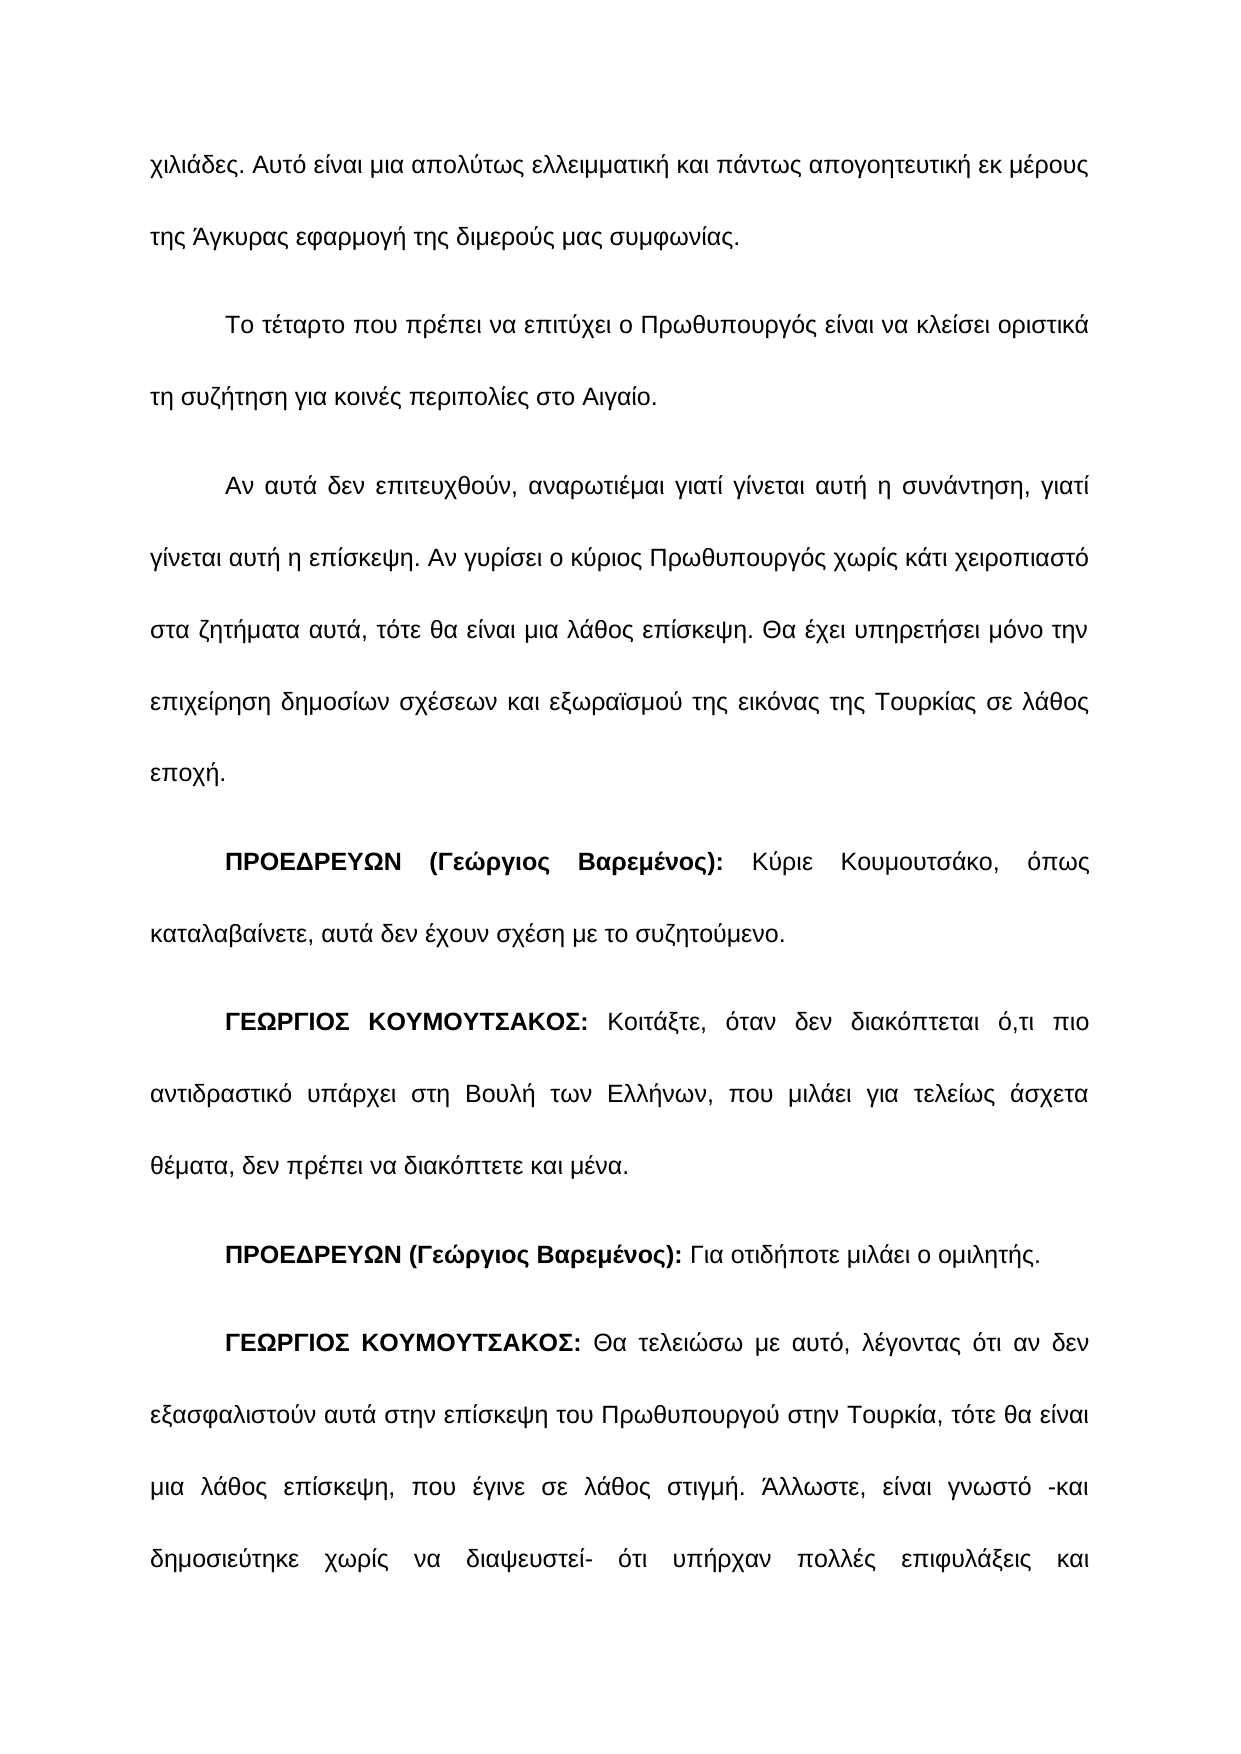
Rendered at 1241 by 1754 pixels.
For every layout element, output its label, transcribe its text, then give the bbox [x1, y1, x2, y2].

text ΠΡΟΕΔΡΕΥΩΝ (Γεώργιος Βαρεμένος): Κύριε Κουμουτσάκο, όπως καταλαβαίνετε, αυτά δεν έχουν σχέση με το συζητούμενο. [150, 847, 1090, 947]
text Το τέταρτο που πρέπει να επιτύχει ο Πρωθυπουργός είναι να κλείσει οριστικά τη συζήτηση για κοινές περιπολίες στο Αιγαίο. [150, 310, 1090, 411]
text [150, 1328, 1090, 1572]
text ΓΕΩΡΓΙΟΣ ΚΟΥΜΟΥΤΣΑΚΟΣ: Κοιτάξτε, όταν δεν διακόπτεται ό,τι πιο αντιδραστικό υπάρχει στη Βουλή των Ελλήνων, που μιλάει για τελείως άσχετα θέματα, δεν πρέπει να διακόπτετε και μένα. [150, 1007, 1090, 1180]
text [150, 150, 1090, 251]
text Αν αυτά δεν επιτευχθούν, αναρωτιέμαι γιατί γίνεται αυτή η συνάντηση, γιατί γίνεται αυτή η επίσκεψη. Αν γυρίσει ο κύριος Πρωθυπουργός χωρίς κάτι χειροπιαστό στα ζητήματα αυτά, τότε θα είναι μια λάθος επίσκεψη. Θα έχει υπηρετήσει μόνο την επιχείρηση δημοσίων σχέσεων και εξωραϊσμού της εικόνας της Τουρκίας σε λάθος εποχή. [150, 471, 1090, 787]
text ΠΡΟΕΔΡΕΥΩΝ (Γεώργιος Βαρεμένος): Για οτιδήποτε μιλάει ο ομιλητής. [150, 1239, 1090, 1268]
